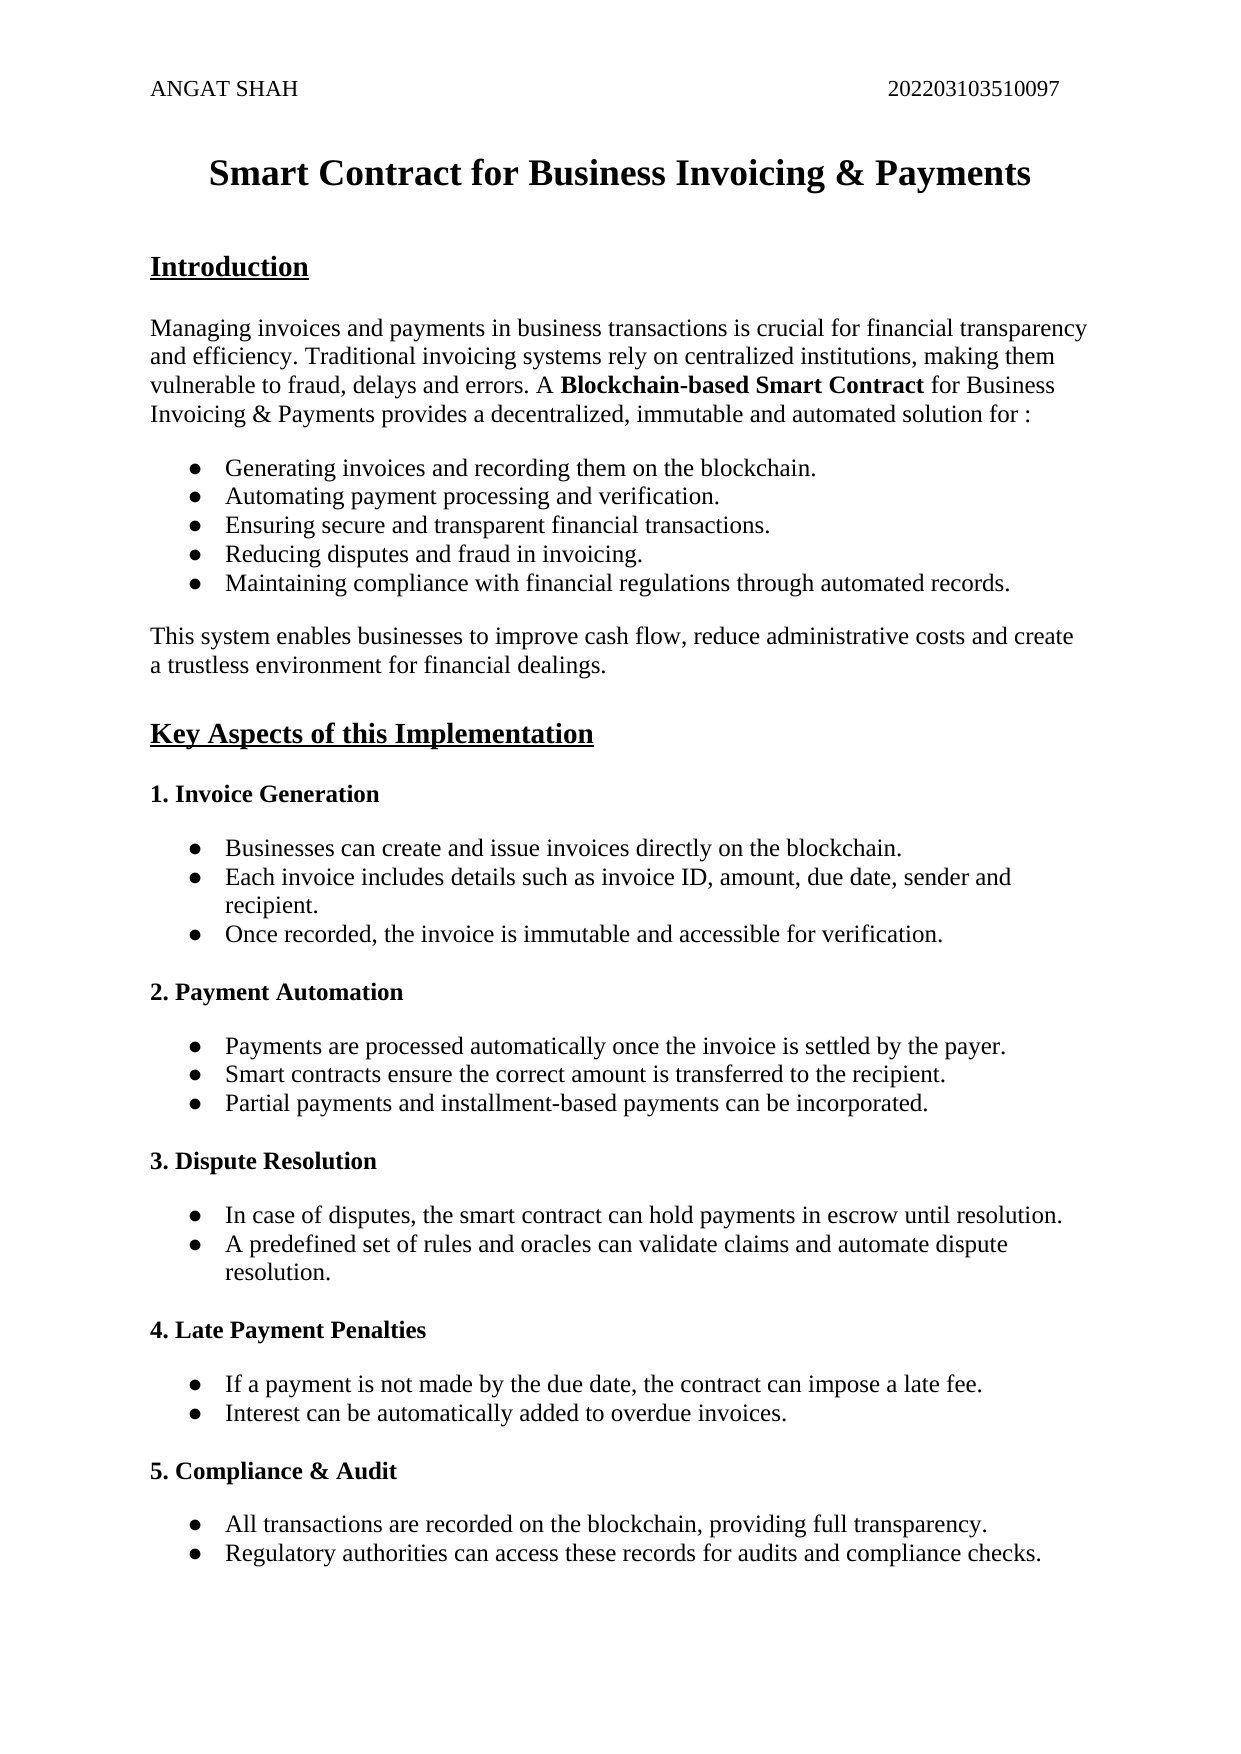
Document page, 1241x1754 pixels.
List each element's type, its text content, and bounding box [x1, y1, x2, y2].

list Generating invoices and recording them on the blockchain. [187, 453, 1090, 481]
list Ensuring secure and transparent financial transactions. [187, 510, 1090, 539]
text Smart Contract for Business Invoicing & Payments [150, 150, 1090, 193]
subtitle 2. Payment Automation [150, 977, 1090, 1006]
subtitle Key Aspects of this Implementation [150, 716, 1090, 750]
list In case of disputes, the smart contract can hold payments in escrow until resolution. [187, 1200, 1090, 1229]
subtitle 4. Late Payment Penalties [150, 1315, 1090, 1344]
text Managing invoices and payments in business transactions is crucial for financial transparency and efficiency. Traditional invoicing systems rely on centralized institutions, making them vulnerable to fraud, delays and errors. A Blockchain-based Smart Contract for Business Invoicing & Payments provides a decentralized, immutable and automated solution for : [150, 313, 1090, 428]
list Partial payments and installment-based payments can be incorporated. [187, 1088, 1090, 1117]
list A predefined set of rules and oracles can validate claims and automate dispute resolution. [187, 1229, 1090, 1286]
list Reducing disputes and fraud in invoicing. [187, 539, 1090, 568]
text Introduction [150, 249, 1090, 283]
list All transactions are recorded on the blockchain, providing full transparency. [187, 1509, 1090, 1538]
subtitle 5. Compliance & Audit [150, 1456, 1090, 1484]
subtitle 3. Dispute Resolution [150, 1146, 1090, 1175]
list Smart contracts ensure the correct amount is transferred to the recipient. [187, 1059, 1090, 1088]
list Regulatory authorities can access these records for audits and compliance checks. [187, 1538, 1090, 1567]
list Once recorded, the invoice is immutable and accessible for verification. [187, 919, 1090, 948]
list Automating payment processing and verification. [187, 481, 1090, 510]
subtitle 1. Invoice Generation [150, 779, 1090, 808]
list Each invoice includes details such as invoice ID, amount, due date, sender and recipient. [187, 862, 1090, 919]
list Maintaining compliance with financial regulations through automated records. [187, 568, 1090, 596]
text This system enables businesses to improve cash flow, reduce administrative costs and create a trustless environment for financial dealings. [150, 621, 1090, 679]
list If a payment is not made by the due date, the contract can impose a late fee. [187, 1369, 1090, 1398]
list Businesses can create and issue invoices directly on the blockchain. [187, 833, 1090, 862]
list Interest can be automatically added to overdue invoices. [187, 1398, 1090, 1427]
list Payments are processed automatically once the invoice is settled by the payer. [187, 1031, 1090, 1059]
